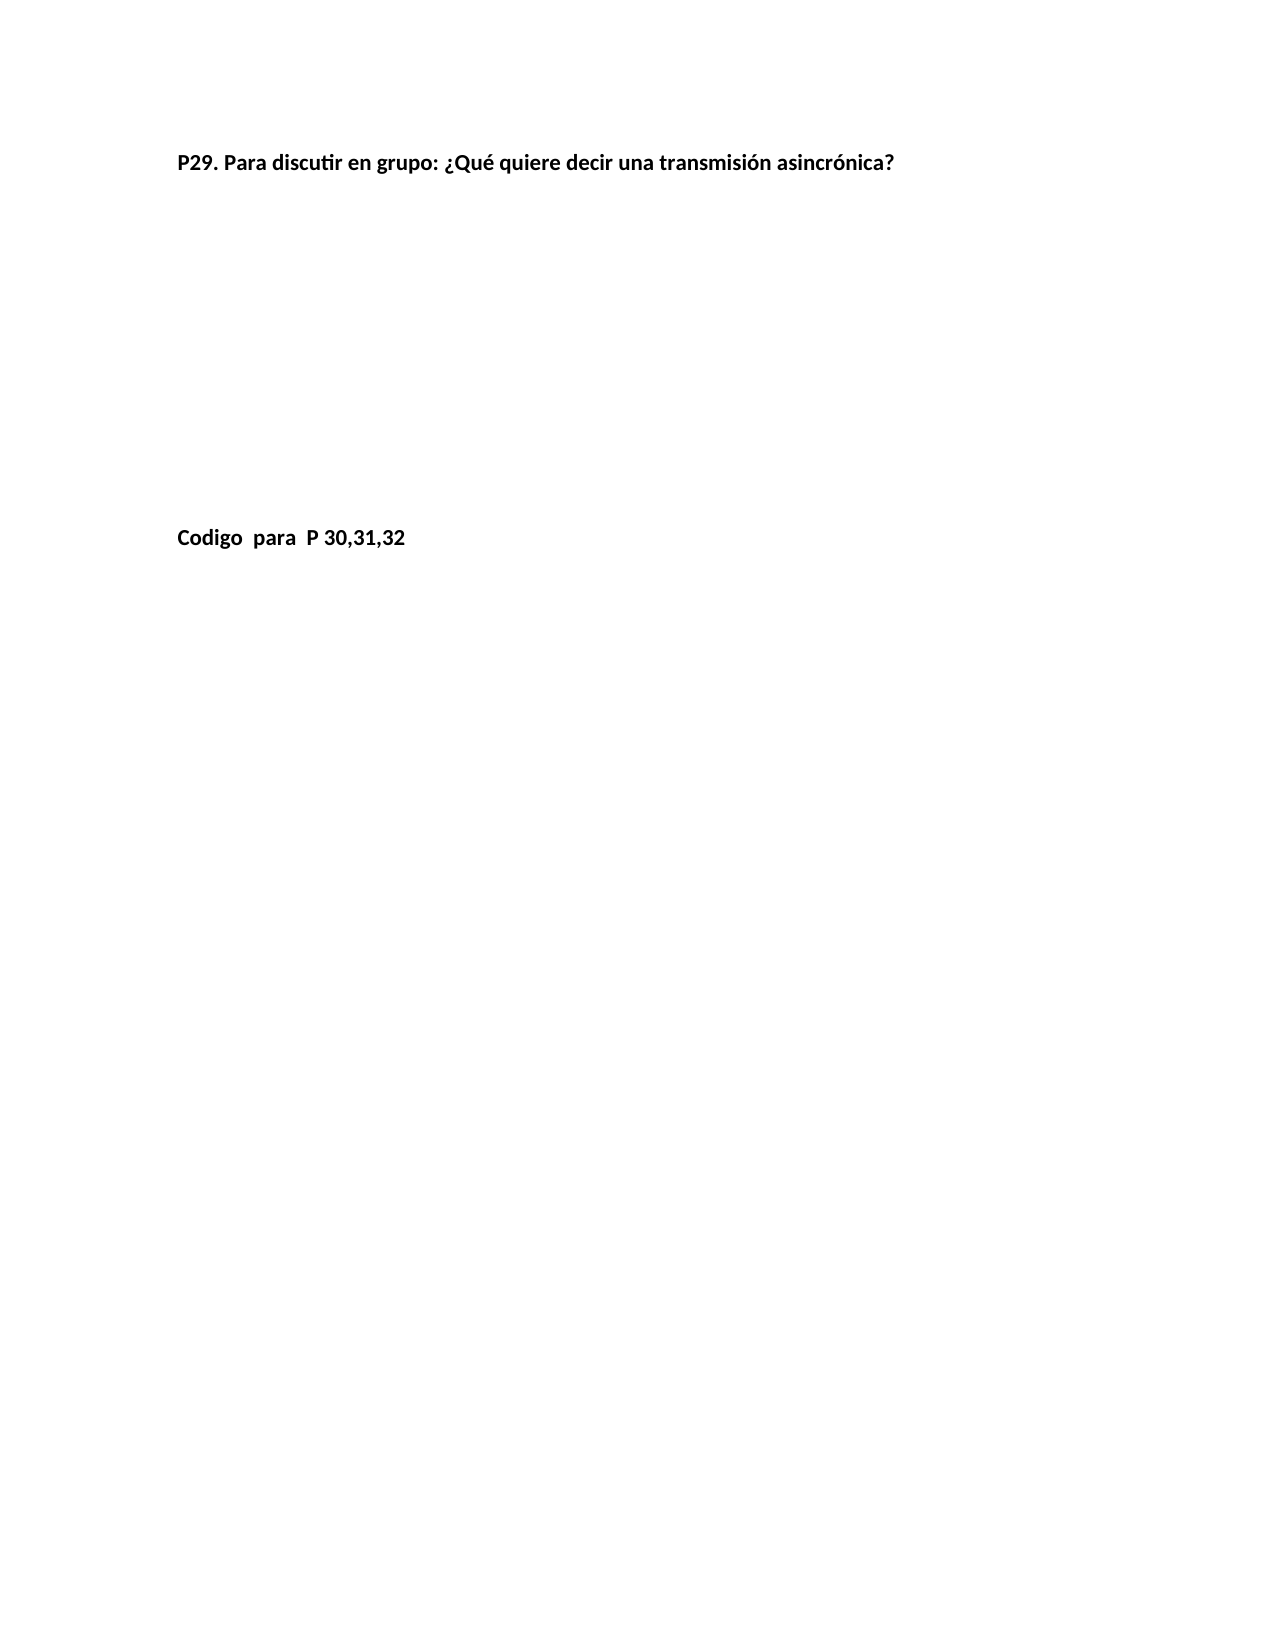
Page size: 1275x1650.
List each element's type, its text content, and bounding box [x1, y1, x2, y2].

text P29. Para discutir en grupo: ¿Qué quiere decir una transmisión asincrónica? [177, 148, 1098, 176]
text Codigo para P 30,31,32 [177, 523, 1098, 551]
